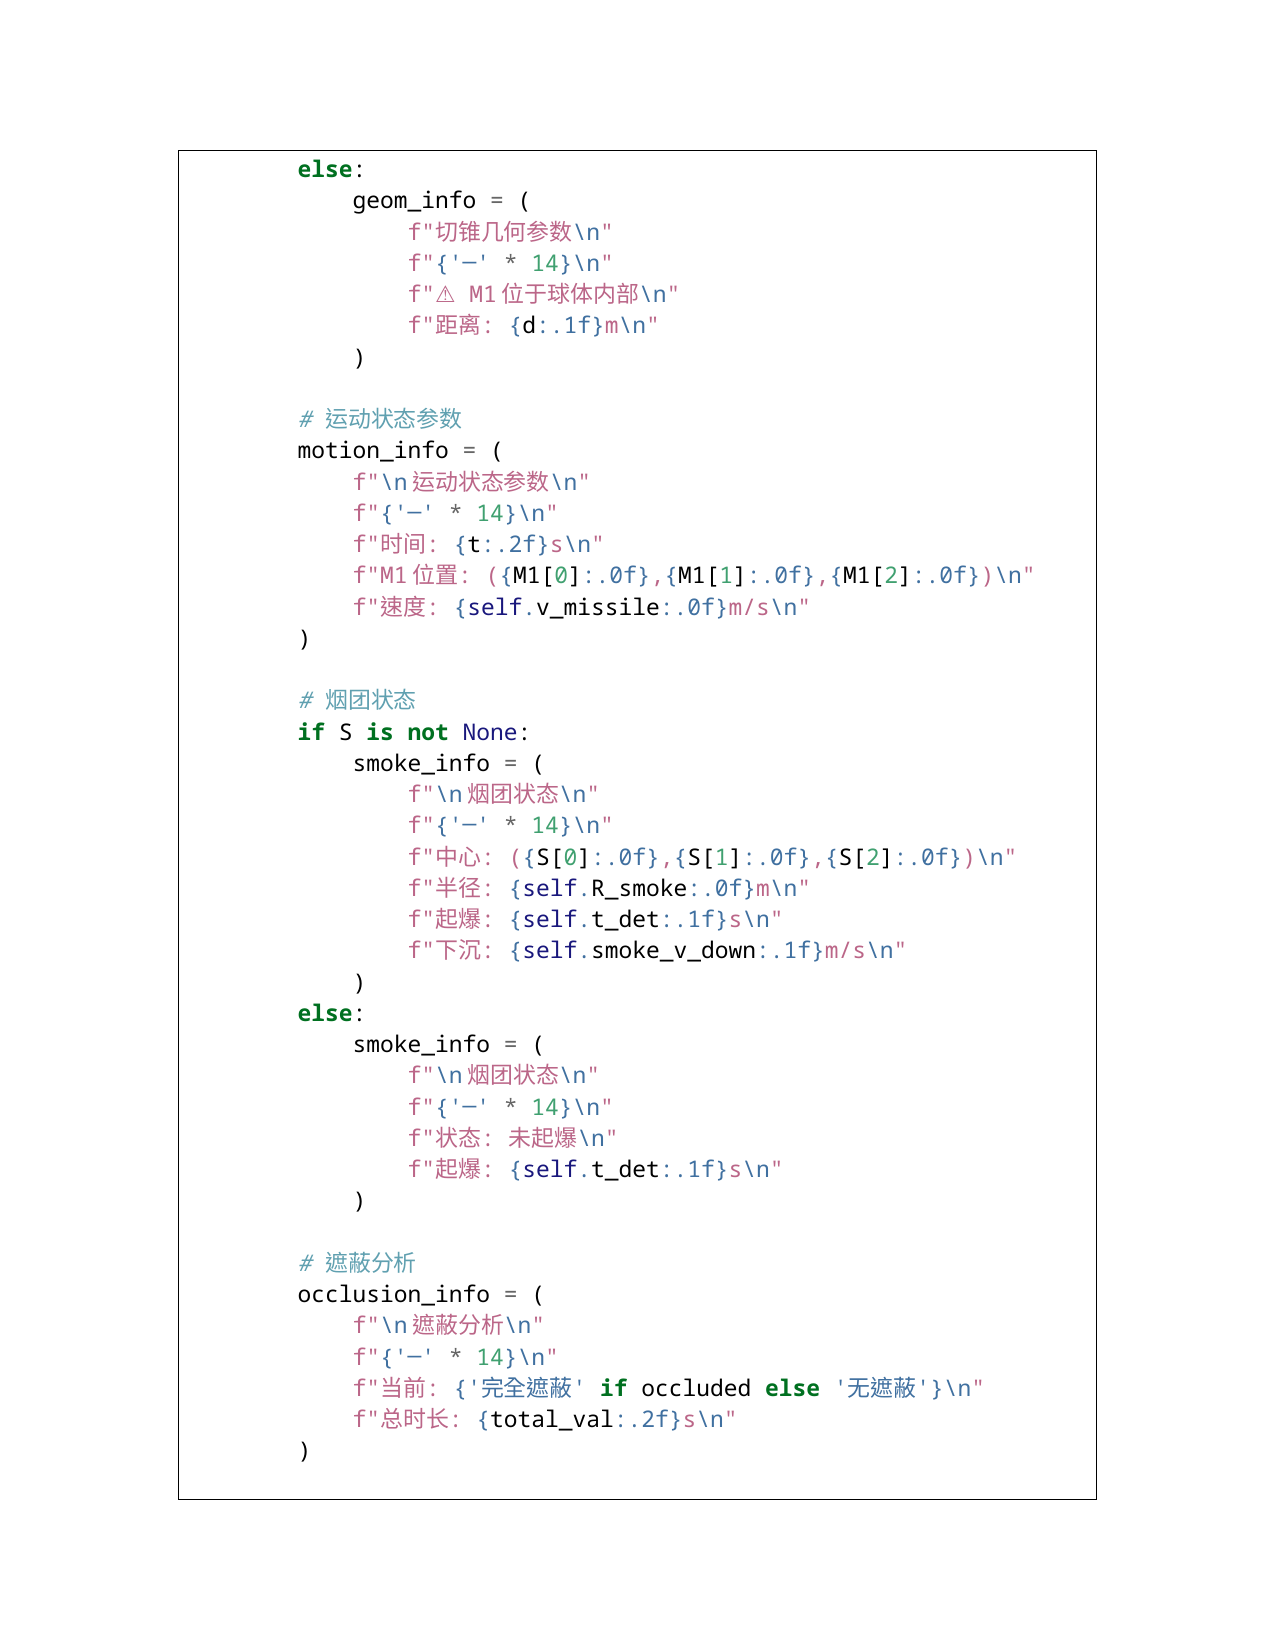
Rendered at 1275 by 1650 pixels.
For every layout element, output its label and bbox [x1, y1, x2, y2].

text [179, 151, 1096, 1499]
